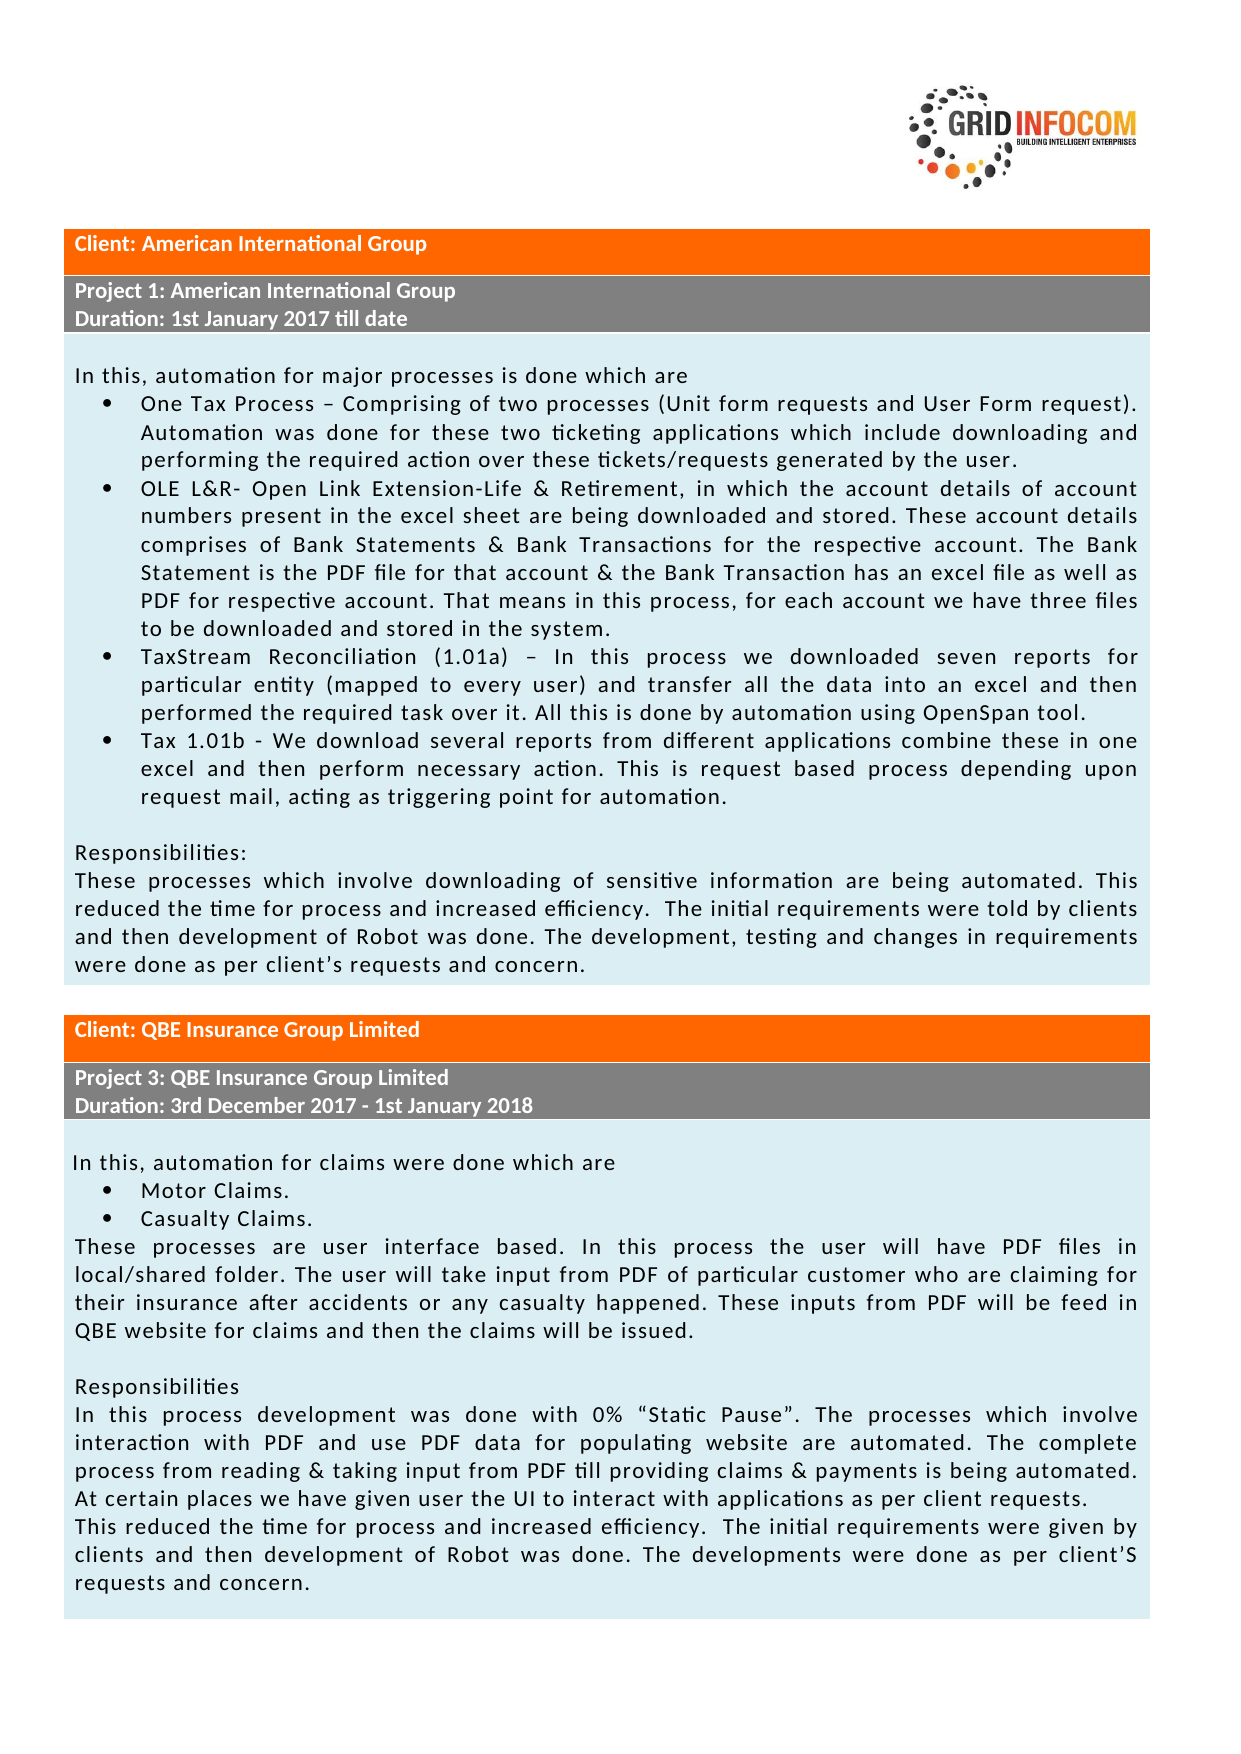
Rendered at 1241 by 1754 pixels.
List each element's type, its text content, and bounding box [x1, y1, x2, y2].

table_cell Project 3: QBE Insurance Group Limited Duration: 3rd December 2017 - 1st January 2018 [64, 1063, 1150, 1119]
picture [895, 73, 1150, 200]
table_cell In this, automation for major processes is done which are One Tax Process – Comprising of two processes (Unit form requests and User Form request). Automation was done for these two ticketing applications which include downloading and performing the required action over these tickets/requests generated by the user. OLE L&R- Open Link Extension-Life & Retirement, in which the account details of account numbers present in the excel sheet are being downloaded and stored. These account details comprises of Bank Statements & Bank Transactions for the respective account. The Bank Statement is the PDF file for that account & the Bank Transaction has an excel file as well as PDF for respective account. That means in this process, for each account we have three files to be downloaded and stored in the system. TaxStream Reconciliation (1.01a) – In this process we downloaded seven reports for particular entity (mapped to every user) and transfer all the data into an excel and then performed the required task over it. All this is done by automation using OpenSpan tool. Tax 1.01b - We download several reports from different applications combine these in one excel and then perform necessary action. This is request based process depending upon request mail, acting as triggering point for automation. Responsibilities: These processes which involve downloading of sensitive information are being automated. This reduced the time for process and increased efficiency. The initial requirements were told by clients and then development of Robot was done. The development, testing and changes in requirements were done as per client’s requests and concern. [64, 334, 1150, 985]
table_cell Project 1: American International Group Duration: 1st January 2017 till date [64, 276, 1150, 332]
table_header Client: QBE Insurance Group Limited [64, 1015, 1150, 1062]
table_header Client: American International Group [64, 229, 1150, 275]
table_cell In this, automation for claims were done which are Motor Claims. Casualty Claims. These processes are user interface based. In this process the user will have PDF files in local/shared folder. The user will take input from PDF of particular customer who are claiming for their insurance after accidents or any casualty happened. These inputs from PDF will be feed in QBE website for claims and then the claims will be issued. Responsibilities In this process development was done with 0% “Static Pause”. The processes which involve interaction with PDF and use PDF data for populating website are automated. The complete process from reading & taking input from PDF till providing claims & payments is being automated. At certain places we have given user the UI to interact with applications as per client requests. This reduced the time for process and increased efficiency. The initial requirements were given by clients and then development of Robot was done. The developments were done as per client’S requests and concern. [64, 1120, 1150, 1619]
